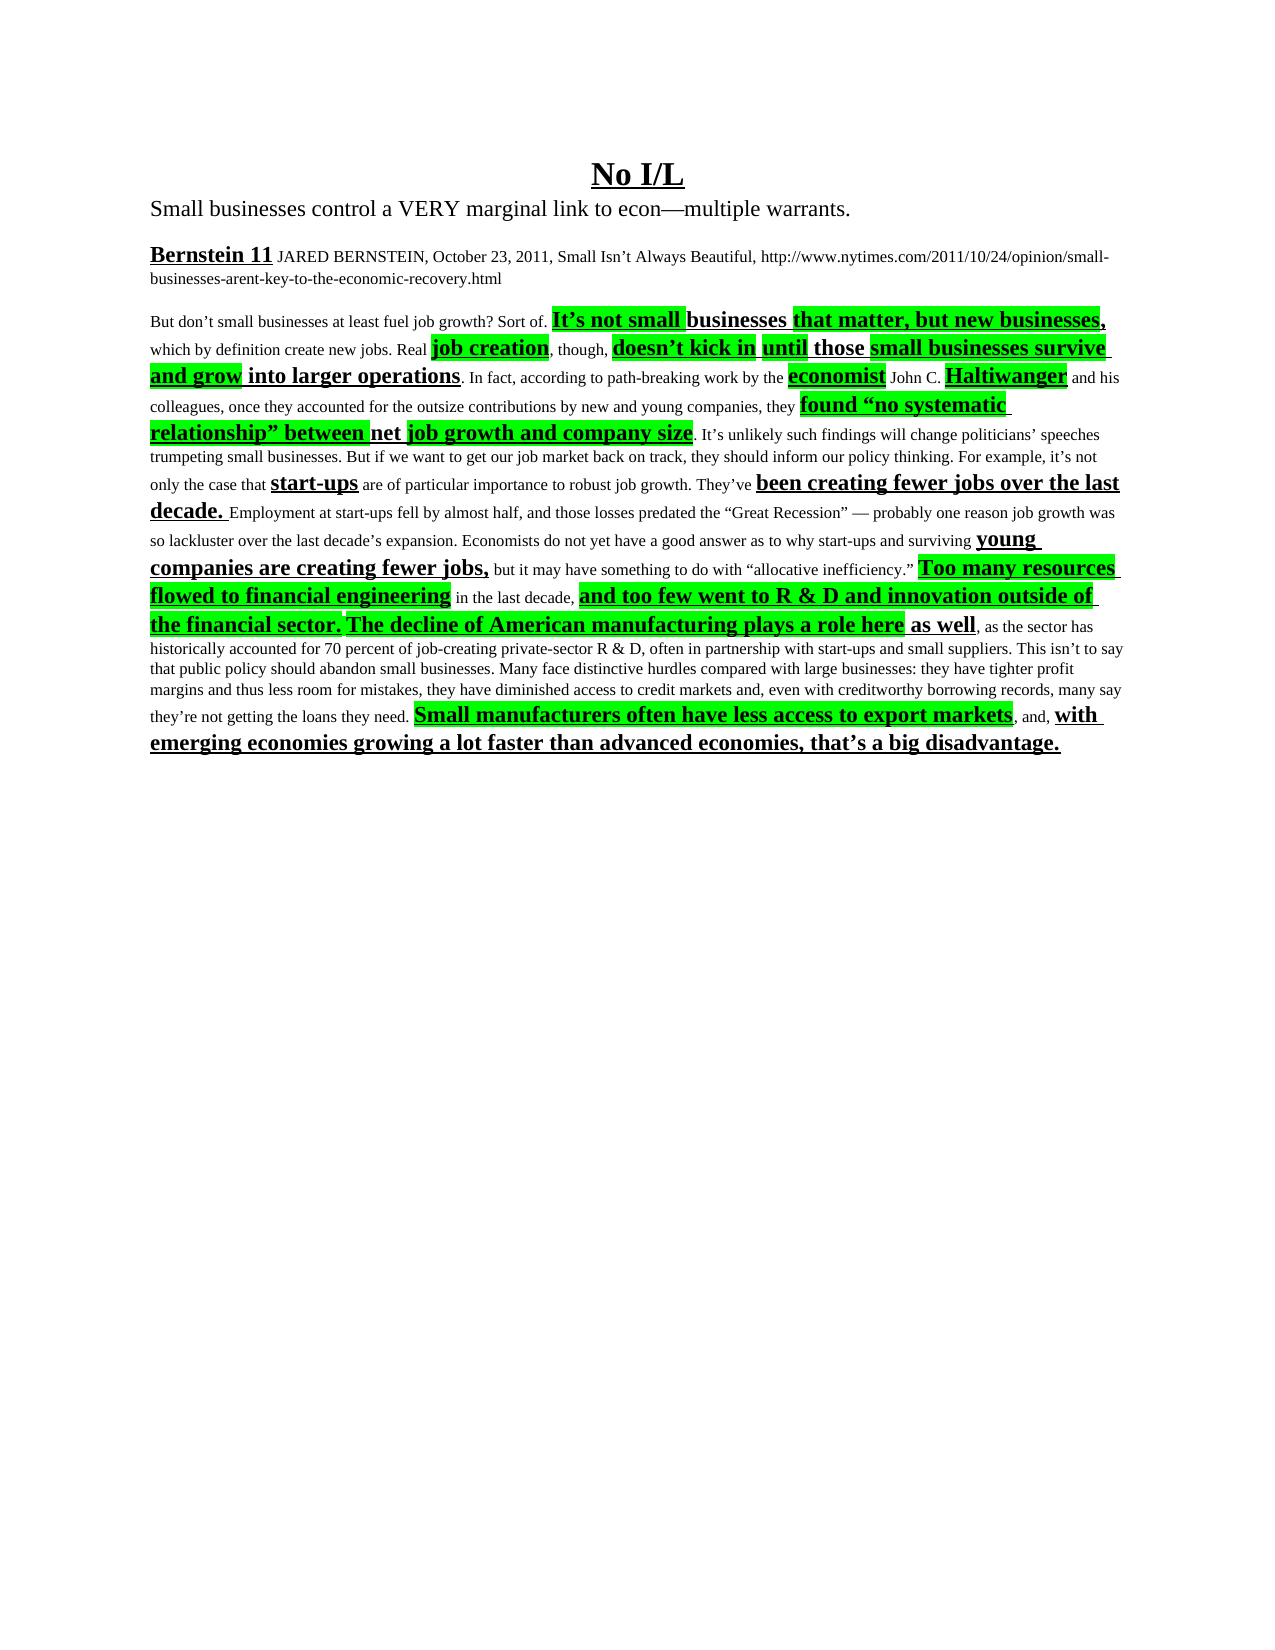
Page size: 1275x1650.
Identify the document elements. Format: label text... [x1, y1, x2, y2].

text But don’t small businesses at least fuel job growth? Sort of. It’s not small businesses that matter, but new businesses, which by definition create new jobs. Real job creation, though, doesn’t kick in until those small businesses survive and grow into larger operations. In fact, according to path-breaking work by the economist John C. Haltiwanger and his colleagues, once they accounted for the outsize contributions by new and young companies, they found “no systematic relationship” between net job growth and company size. It’s unlikely such findings will change politicians’ speeches trumpeting small businesses. But if we want to get our job market back on track, they should inform our policy thinking. For example, it’s not only the case that start-ups are of particular importance to robust job growth. They’ve been creating fewer jobs over the last decade. Employment at start-ups fell by almost half, and those losses predated the “Great Recession” — probably one reason job growth was so lackluster over the last decade’s expansion. Economists do not yet have a good answer as to why start-ups and surviving young companies are creating fewer jobs, but it may have something to do with “allocative inefficiency.” Too many resources flowed to financial engineering in the last decade, and too few went to R & D and innovation outside of the financial sector. The decline of American manufacturing plays a role here as well, as the sector has historically accounted for 70 percent of job-creating private-sector R & D, often in partnership with start-ups and small suppliers. This isn’t to say that public policy should abandon small businesses. Many face distinctive hurdles compared with large businesses: they have tighter profit margins and thus less room for mistakes, they have diminished access to credit markets and, even with creditworthy borrowing records, many say they’re not getting the loans they need. Small manufacturers often have less access to export markets, and, with emerging economies growing a lot faster than advanced economies, that’s a big disadvantage. [150, 306, 1125, 756]
text Bernstein 11 JARED BERNSTEIN, October 23, 2011, Small Isn’t Always Beautiful, http://www.nytimes.com/2011/10/24/opinion/small-businesses-arent-key-to-the-economic-recovery.html [150, 241, 1125, 288]
text Small businesses control a VERY marginal link to econ—multiple warrants. [150, 196, 1125, 222]
subtitle No I/L [150, 154, 1125, 192]
